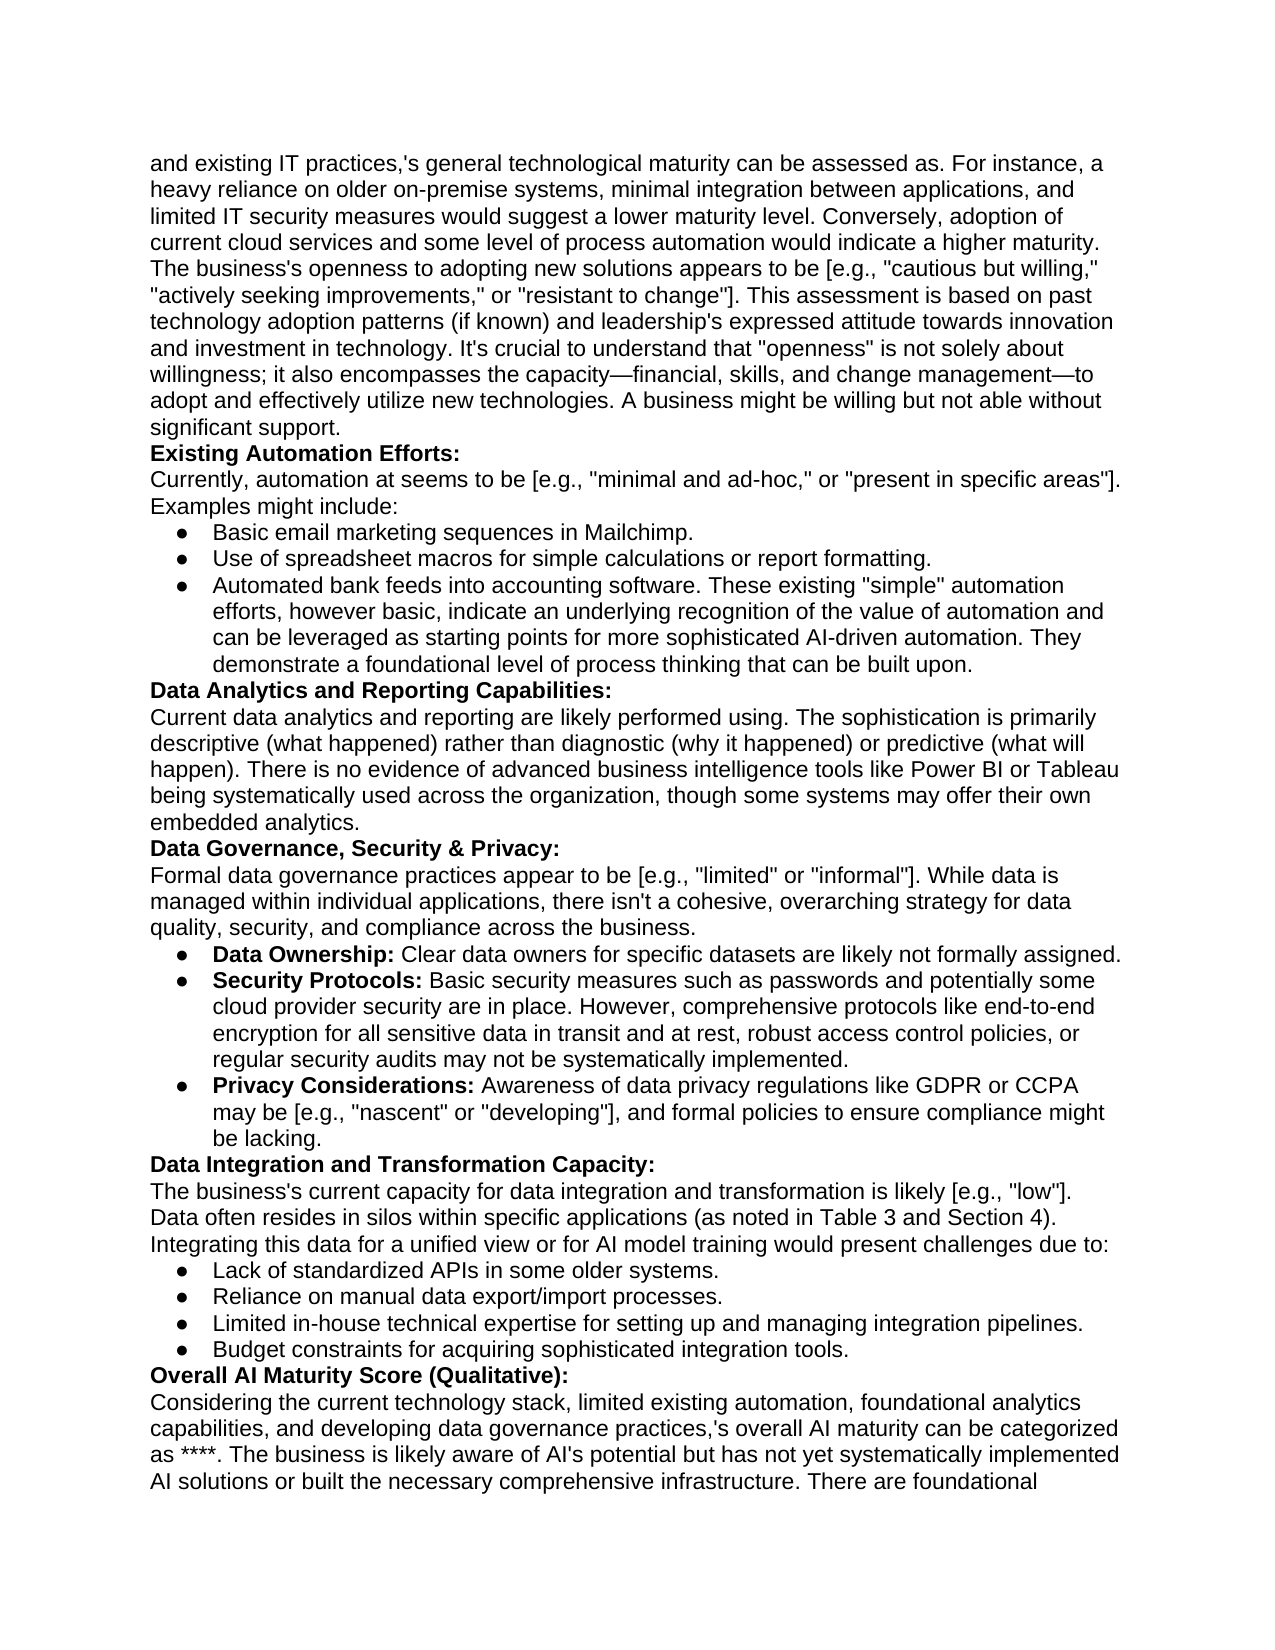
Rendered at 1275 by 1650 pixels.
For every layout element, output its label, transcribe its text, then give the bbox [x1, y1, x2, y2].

text Currently, automation at seems to be [e.g., "minimal and ad-hoc," or "present in specific areas"]. Examples might include: [150, 466, 1125, 519]
text Existing Automation Efforts: [150, 440, 1125, 466]
list Privacy Considerations: Awareness of data privacy regulations like GDPR or CCPA may be [e.g., "nascent" or "developing"], and formal policies to ensure compliance might be lacking. [175, 1072, 1125, 1151]
list Security Protocols: Basic security measures such as passwords and potentially some cloud provider security are in place. However, comprehensive protocols like end-to-end encryption for all sensitive data in transit and at rest, robust access control policies, or regular security audits may not be systematically implemented. [175, 967, 1125, 1072]
text Current data analytics and reporting are likely performed using. The sophistication is primarily descriptive (what happened) rather than diagnostic (why it happened) or predictive (what will happen). There is no evidence of advanced business intelligence tools like Power BI or Tableau being systematically used across the organization, though some systems may offer their own embedded analytics. [150, 703, 1125, 835]
list Use of spreadsheet macros for simple calculations or report formatting. [175, 545, 1125, 572]
list Budget constraints for acquiring sophisticated integration tools. [175, 1336, 1125, 1362]
list Lack of standardized APIs in some older systems. [175, 1257, 1125, 1283]
list Automated bank feeds into accounting software. These existing "simple" automation efforts, however basic, indicate an underlying recognition of the value of automation and can be leveraged as starting points for more sophisticated AI-driven automation. They demonstrate a foundational level of process thinking that can be built upon. [175, 572, 1125, 677]
text Formal data governance practices appear to be [e.g., "limited" or "informal"]. While data is managed within individual applications, there isn't a cohesive, overarching strategy for data quality, security, and compliance across the business. [150, 862, 1125, 941]
list Data Ownership: Clear data owners for specific datasets are likely not formally assigned. [175, 941, 1125, 967]
list Reliance on manual data export/import processes. [175, 1283, 1125, 1309]
text The business's openness to adopting new solutions appears to be [e.g., "cautious but willing," "actively seeking improvements," or "resistant to change"]. This assessment is based on past technology adoption patterns (if known) and leadership's expressed attitude towards innovation and investment in technology. It's crucial to understand that "openness" is not solely about willingness; it also encompasses the capacity—financial, skills, and change management—to adopt and effectively utilize new technologies. A business might be willing but not able without significant support. [150, 255, 1125, 440]
list Basic email marketing sequences in Mailchimp. [175, 519, 1125, 545]
text Overall AI Maturity Score (Qualitative): [150, 1362, 1125, 1389]
text The business's current capacity for data integration and transformation is likely [e.g., "low"]. Data often resides in silos within specific applications (as noted in Table 3 and Section 4). Integrating this data for a unified view or for AI model training would present challenges due to: [150, 1178, 1125, 1257]
text Data Governance, Security & Privacy: [150, 835, 1125, 862]
text Data Integration and Transformation Capacity: [150, 1151, 1125, 1178]
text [150, 1389, 1125, 1494]
text Data Analytics and Reporting Capabilities: [150, 677, 1125, 703]
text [150, 150, 1125, 255]
list Limited in-house technical expertise for setting up and managing integration pipelines. [175, 1309, 1125, 1336]
